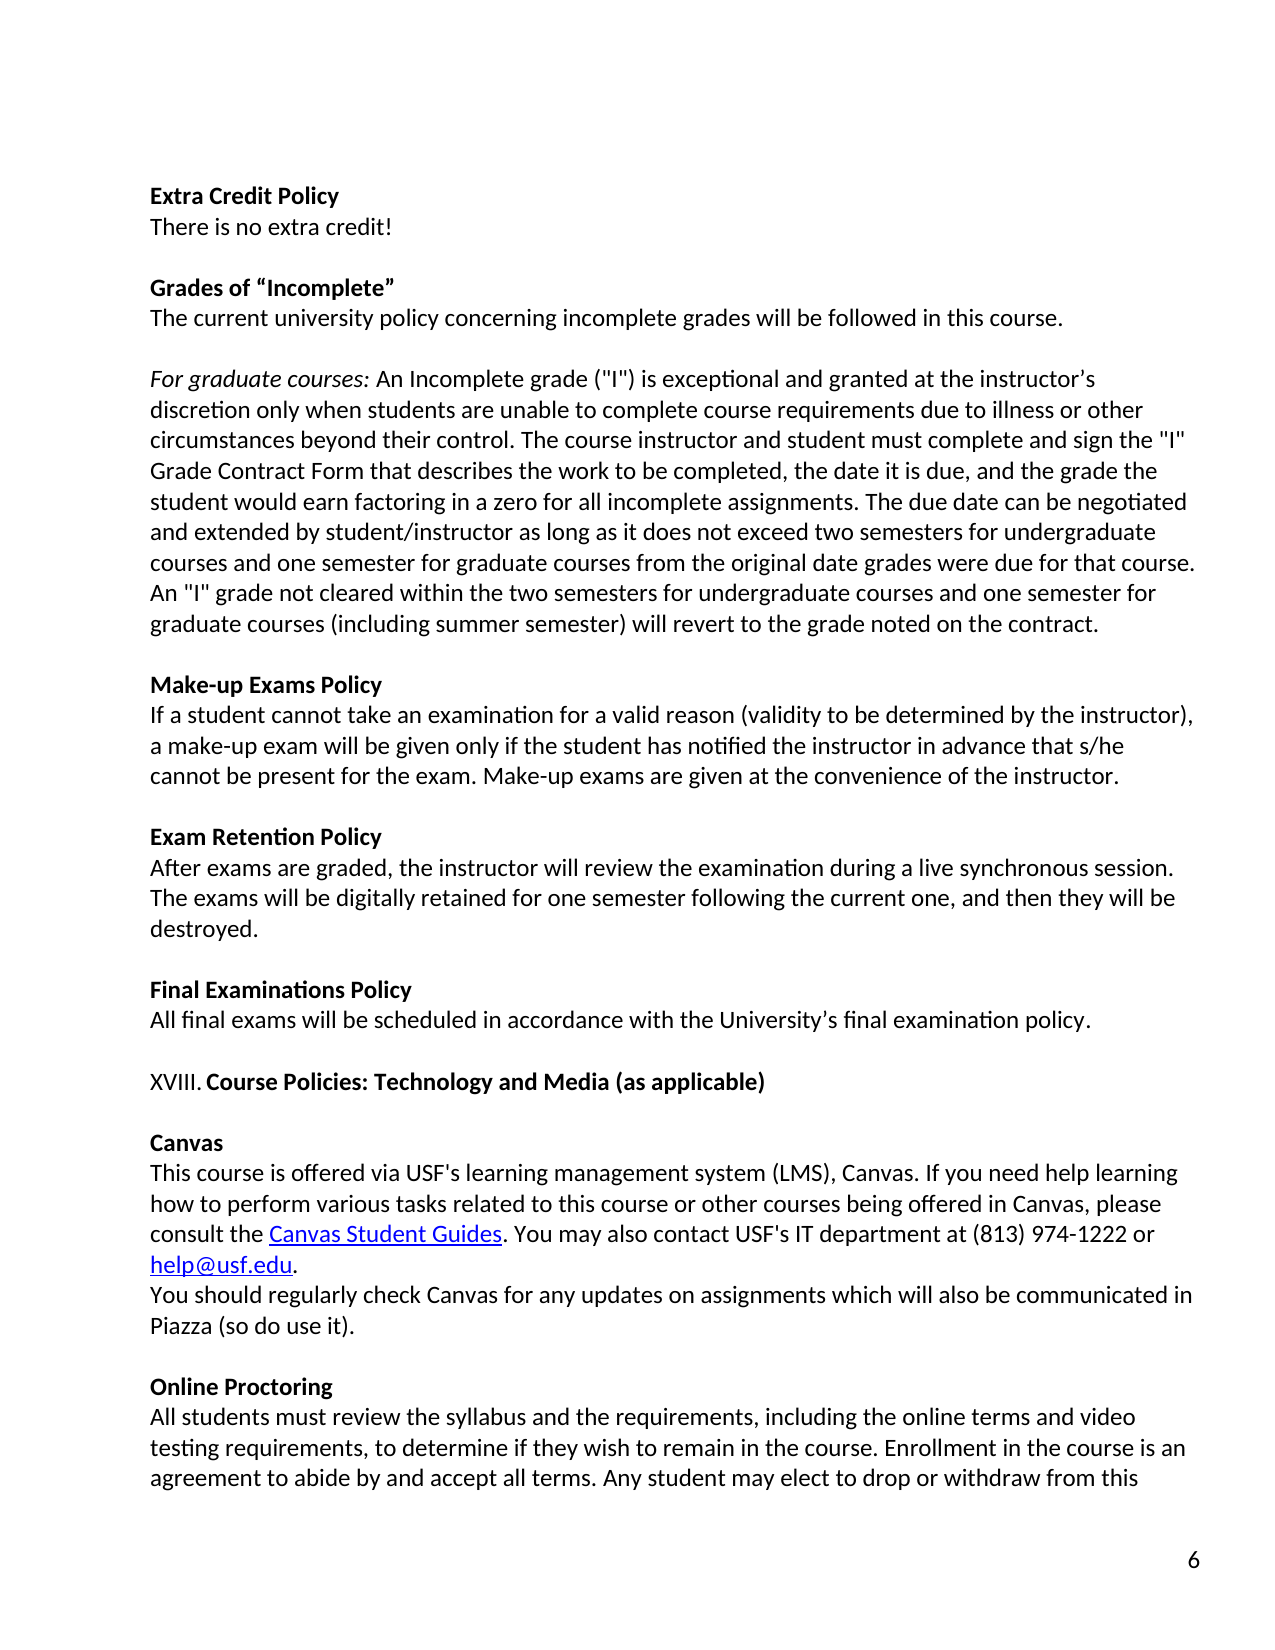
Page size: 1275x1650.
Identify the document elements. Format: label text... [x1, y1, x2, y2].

text The current university policy concerning incomplete grades will be followed in this course. [150, 303, 1200, 333]
text If a student cannot take an examination for a valid reason (validity to be determined by the instructor), a make-up exam will be given only if the student has notified the instructor in advance that s/he cannot be present for the exam. Make-up exams are given at the convenience of the instructor. [150, 699, 1200, 791]
subtitle Grades of “Incomplete” [150, 272, 1200, 303]
subtitle Canvas [150, 1127, 1200, 1157]
subtitle This course is offered via USF's learning management system (LMS), Canvas. If you need help learning how to perform various tasks related to this course or other courses being offered in Canvas, please consult the Canvas Student Guides. You may also contact USF's IT department at (813) 974-1222 or help@usf.edu. [150, 1157, 1200, 1279]
text You should regularly check Canvas for any updates on assignments which will also be communicated in Piazza (so do use it). [150, 1279, 1200, 1340]
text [150, 1401, 1200, 1493]
subtitle Make-up Exams Policy [150, 669, 1200, 699]
subtitle Extra Credit Policy [150, 181, 1200, 211]
subtitle Online Proctoring [150, 1371, 1200, 1401]
text For graduate courses: An Incomplete grade ("I") is exceptional and granted at the instructor’s discretion only when students are unable to complete course requirements due to illness or other circumstances beyond their control. The course instructor and student must complete and sign the "I" Grade Contract Form that describes the work to be completed, the date it is due, and the grade the student would earn factoring in a zero for all incomplete assignments. The due date can be negotiated and extended by student/instructor as long as it does not exceed two semesters for undergraduate courses and one semester for graduate courses from the original date grades were due for that course. An "I" grade not cleared within the two semesters for undergraduate courses and one semester for graduate courses (including summer semester) will revert to the grade noted on the contract. [150, 364, 1200, 638]
subtitle Course Policies: Technology and Media (as applicable) [150, 1066, 1200, 1096]
text All final exams will be scheduled in accordance with the University’s final examination policy. [150, 1004, 1200, 1035]
text There is no extra credit! [150, 211, 1200, 242]
subtitle Final Examinations Policy [150, 974, 1200, 1004]
text After exams are graded, the instructor will review the examination during a live synchronous session. The exams will be digitally retained for one semester following the current one, and then they will be destroyed. [150, 852, 1200, 943]
subtitle Exam Retention Policy [150, 821, 1200, 852]
